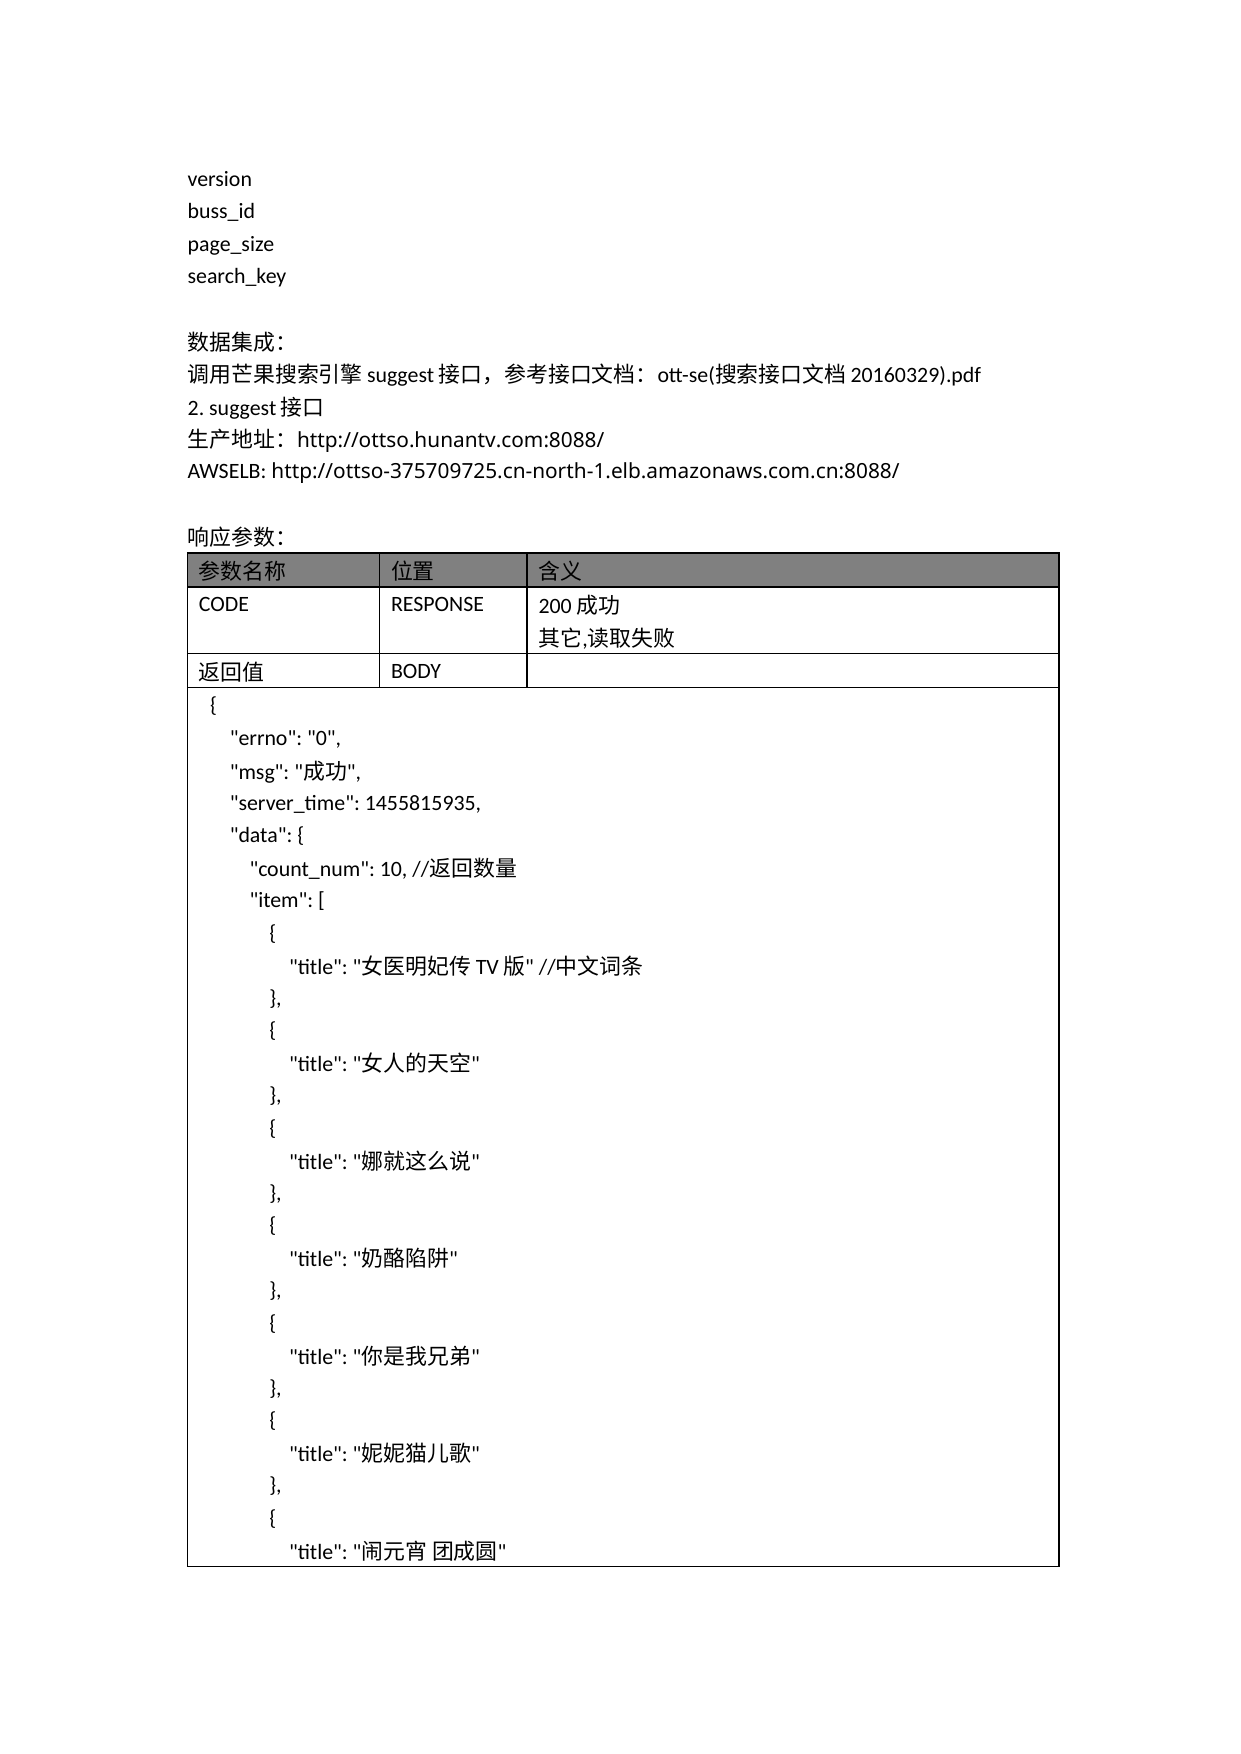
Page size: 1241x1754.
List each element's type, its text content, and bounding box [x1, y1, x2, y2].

text 生产地址：http://ottso.hunantv.com:8088/ [187, 422, 1053, 454]
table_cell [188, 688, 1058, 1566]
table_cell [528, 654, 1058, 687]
text AWSELB: http://ottso-375709725.cn-north-1.elb.amazonaws.com.cn:8088/ [187, 454, 1053, 487]
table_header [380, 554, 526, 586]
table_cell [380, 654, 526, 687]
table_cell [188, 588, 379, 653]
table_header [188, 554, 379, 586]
text version [187, 162, 1053, 194]
text 2. suggest接口 [187, 389, 1053, 422]
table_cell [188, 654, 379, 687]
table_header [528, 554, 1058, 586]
text buss_id [187, 194, 1053, 227]
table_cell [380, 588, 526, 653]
text search_key [187, 259, 1053, 292]
text 响应参数： [187, 519, 1053, 552]
text 调用芒果搜索引擎suggest接口，参考接口文档：ott-se(搜索接口文档20160329).pdf [187, 357, 1053, 389]
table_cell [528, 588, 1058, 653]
text page_size [187, 227, 1053, 259]
text 数据集成： [187, 324, 1053, 357]
